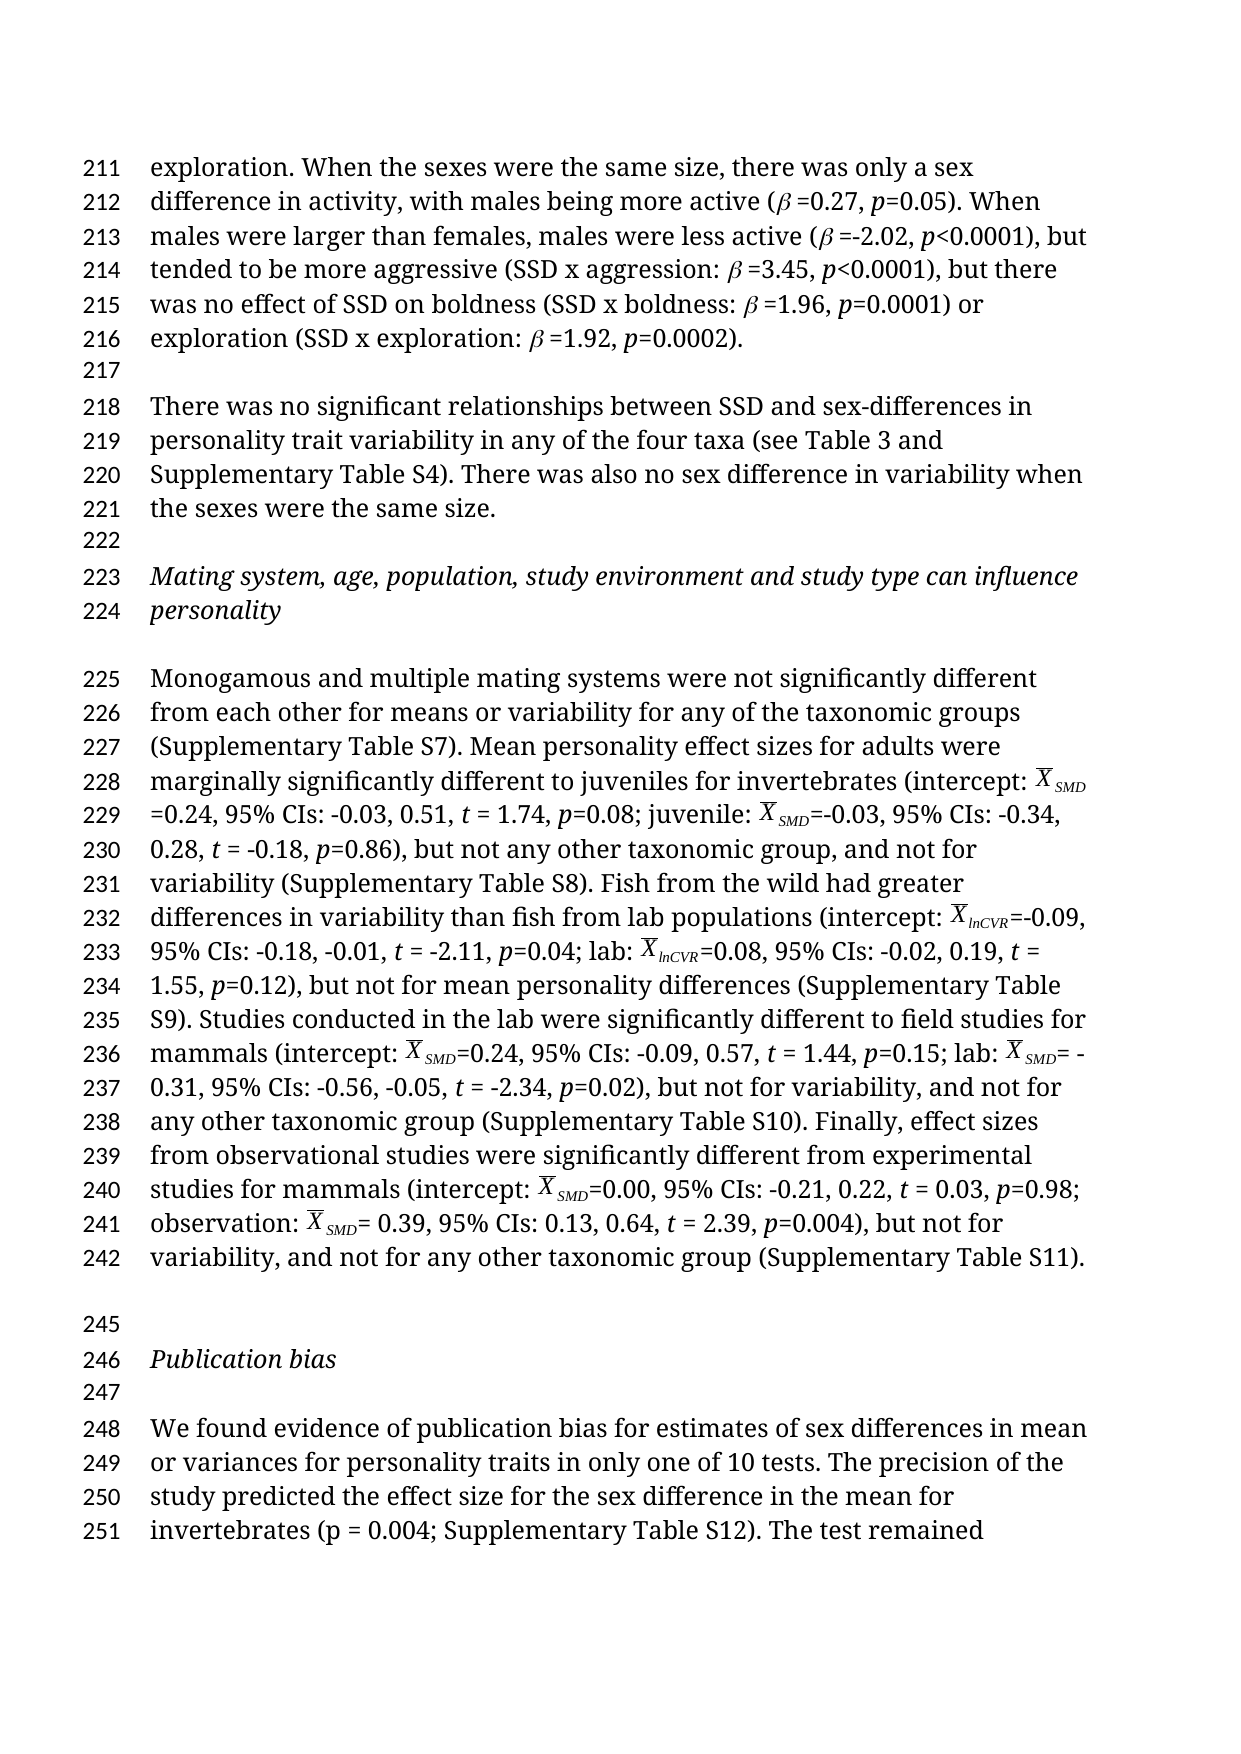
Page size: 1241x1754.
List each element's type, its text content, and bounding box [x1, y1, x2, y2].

text There was no significant relationships between SSD and sex-differences in personality trait variability in any of the four taxa (see Table 3 and Supplementary Table S4). There was also no sex difference in variability when the sexes were the same size. [150, 388, 1090, 525]
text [150, 1410, 1090, 1547]
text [150, 150, 1090, 354]
text Publication bias [150, 1342, 1090, 1376]
text Monogamous and multiple mating systems were not significantly different from each other for means or variability for any of the taxonomic groups (Supplementary Table S7). Mean personality effect sizes for adults were marginally significantly different to juveniles for invertebrates (intercept: =0.24, 95% CIs: -0.03, 0.51, t = 1.74, p=0.08; juvenile: =-0.03, 95% CIs: -0.34, 0.28, t = -0.18, p=0.86), but not any other taxonomic group, and not for variability (Supplementary Table S8). Fish from the wild had greater differences in variability than fish from lab populations (intercept: =-0.09, 95% CIs: -0.18, -0.01, t = -2.11, p=0.04; lab: =0.08, 95% CIs: -0.02, 0.19, t = 1.55, p=0.12), but not for mean personality differences (Supplementary Table S9). Studies conducted in the lab were significantly different to field studies for mammals (intercept: =0.24, 95% CIs: -0.09, 0.57, t = 1.44, p=0.15; lab: = -0.31, 95% CIs: -0.56, -0.05, t = -2.34, p=0.02), but not for variability, and not for any other taxonomic group (Supplementary Table S10). Finally, effect sizes from observational studies were significantly different from experimental studies for mammals (intercept: =0.00, 95% CIs: -0.21, 0.22, t = 0.03, p=0.98; observation: = 0.39, 95% CIs: 0.13, 0.64, t = 2.39, p=0.004), but not for variability, and not for any other taxonomic group (Supplementary Table S11). [150, 627, 1090, 1308]
text Mating system, age, population, study environment and study type can influence personality [150, 559, 1090, 627]
